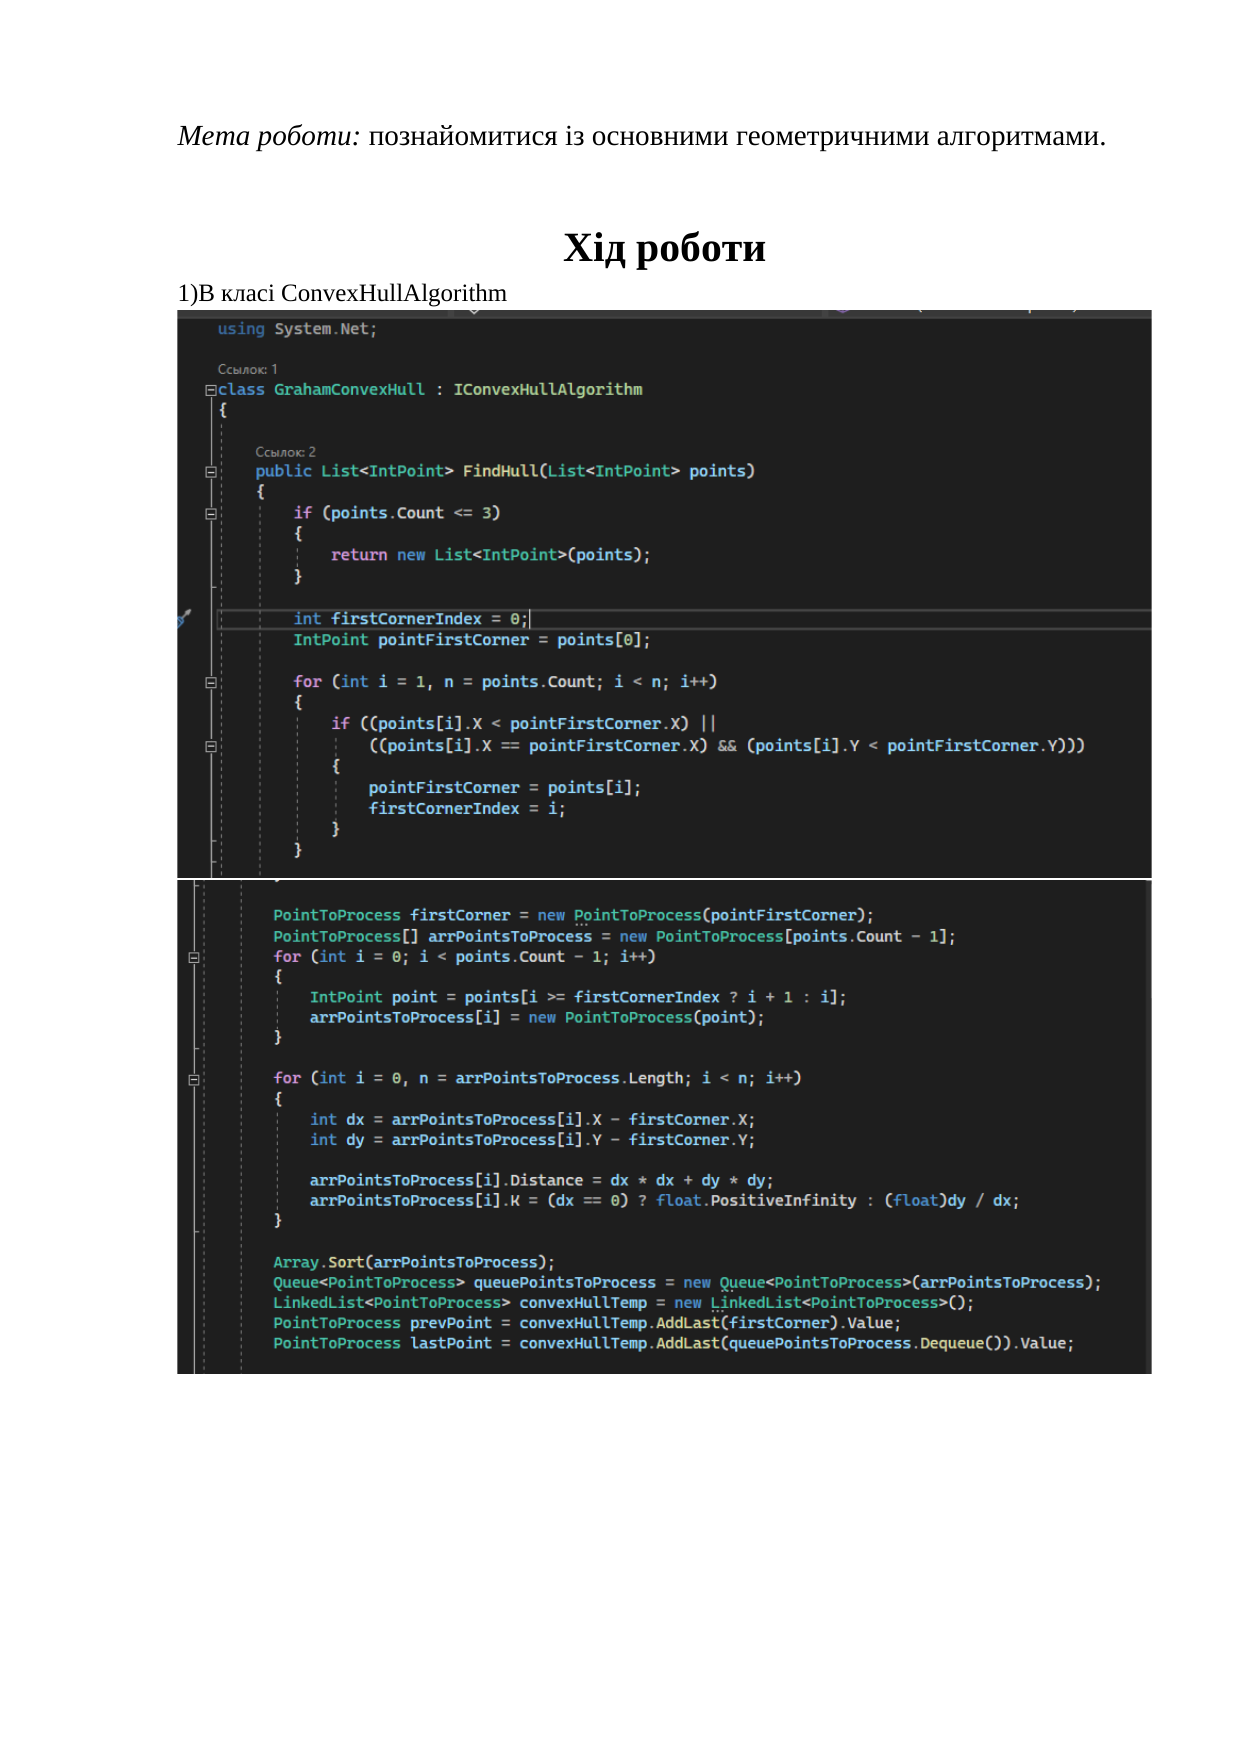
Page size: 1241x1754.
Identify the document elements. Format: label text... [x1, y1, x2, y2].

text 1)В класі ConvexHullAlgorithm [177, 278, 1152, 307]
picture [177, 310, 1152, 878]
picture [177, 880, 1152, 1374]
text Хід роботи [177, 223, 1152, 271]
text Мета роботи: познайомитися із основними геометричними алгоритмами. [177, 118, 1152, 152]
